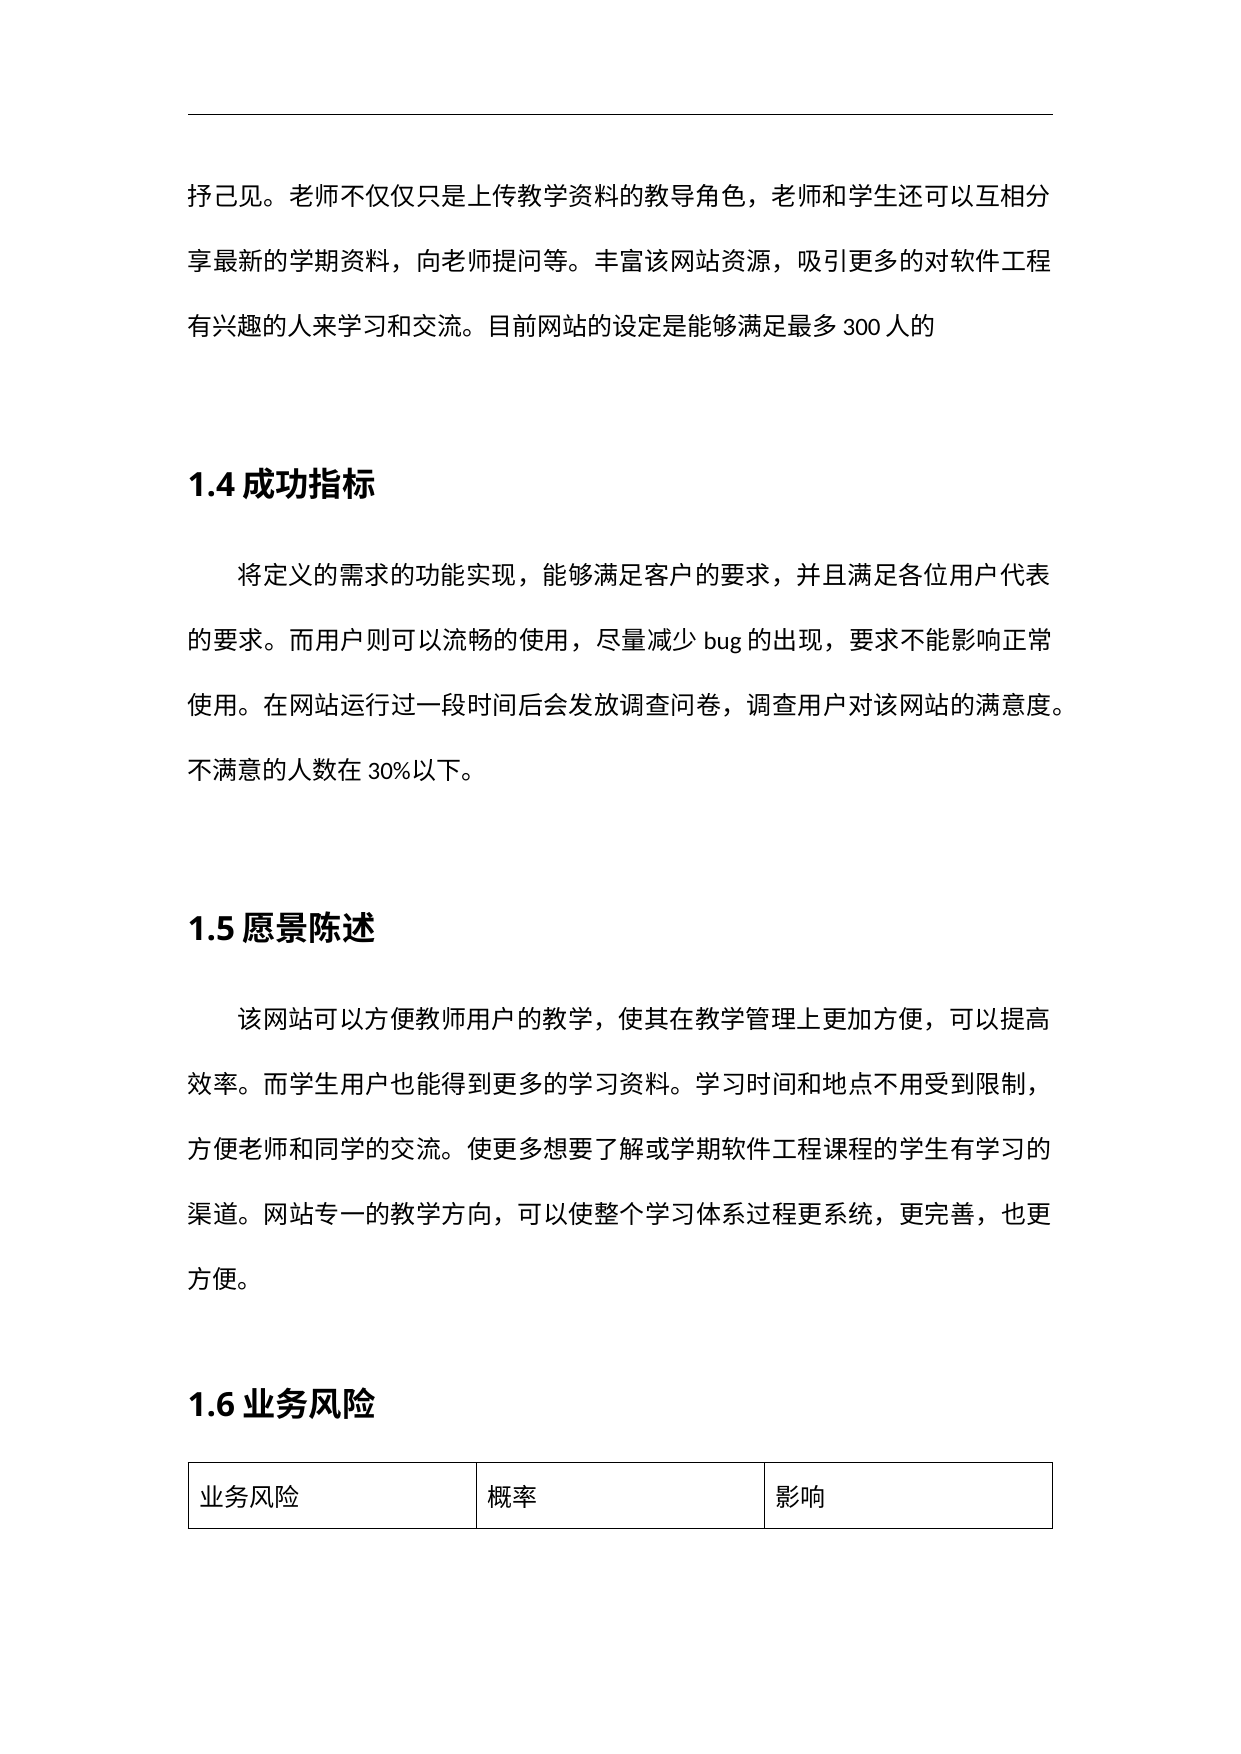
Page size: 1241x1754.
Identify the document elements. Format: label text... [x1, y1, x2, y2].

subtitle 1.4成功指标 [187, 449, 1053, 514]
text 该网站可以方便教师用户的教学，使其在教学管理上更加方便，可以提高效率。而学生用户也能得到更多的学习资料。学习时间和地点不用受到限制，方便老师和同学的交流。使更多想要了解或学期软件工程课程的学生有学习的渠道。网站专一的教学方向，可以使整个学习体系过程更系统，更完善，也更方便。 [187, 985, 1053, 1310]
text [187, 162, 1053, 357]
subtitle 1.6业务风险 [187, 1370, 1053, 1435]
text 将定义的需求的功能实现，能够满足客户的要求，并且满足各位用户代表的要求。而用户则可以流畅的使用，尽量减少bug的出现，要求不能影响正常使用。在网站运行过一段时间后会发放调查问卷，调查用户对该网站的满意度。不满意的人数在30%以下。 [187, 541, 1053, 801]
subtitle 1.5愿景陈述 [187, 893, 1053, 958]
table_header 概率 [477, 1463, 764, 1528]
table_header 影响 [765, 1463, 1052, 1528]
table_header 业务风险 [189, 1463, 476, 1528]
